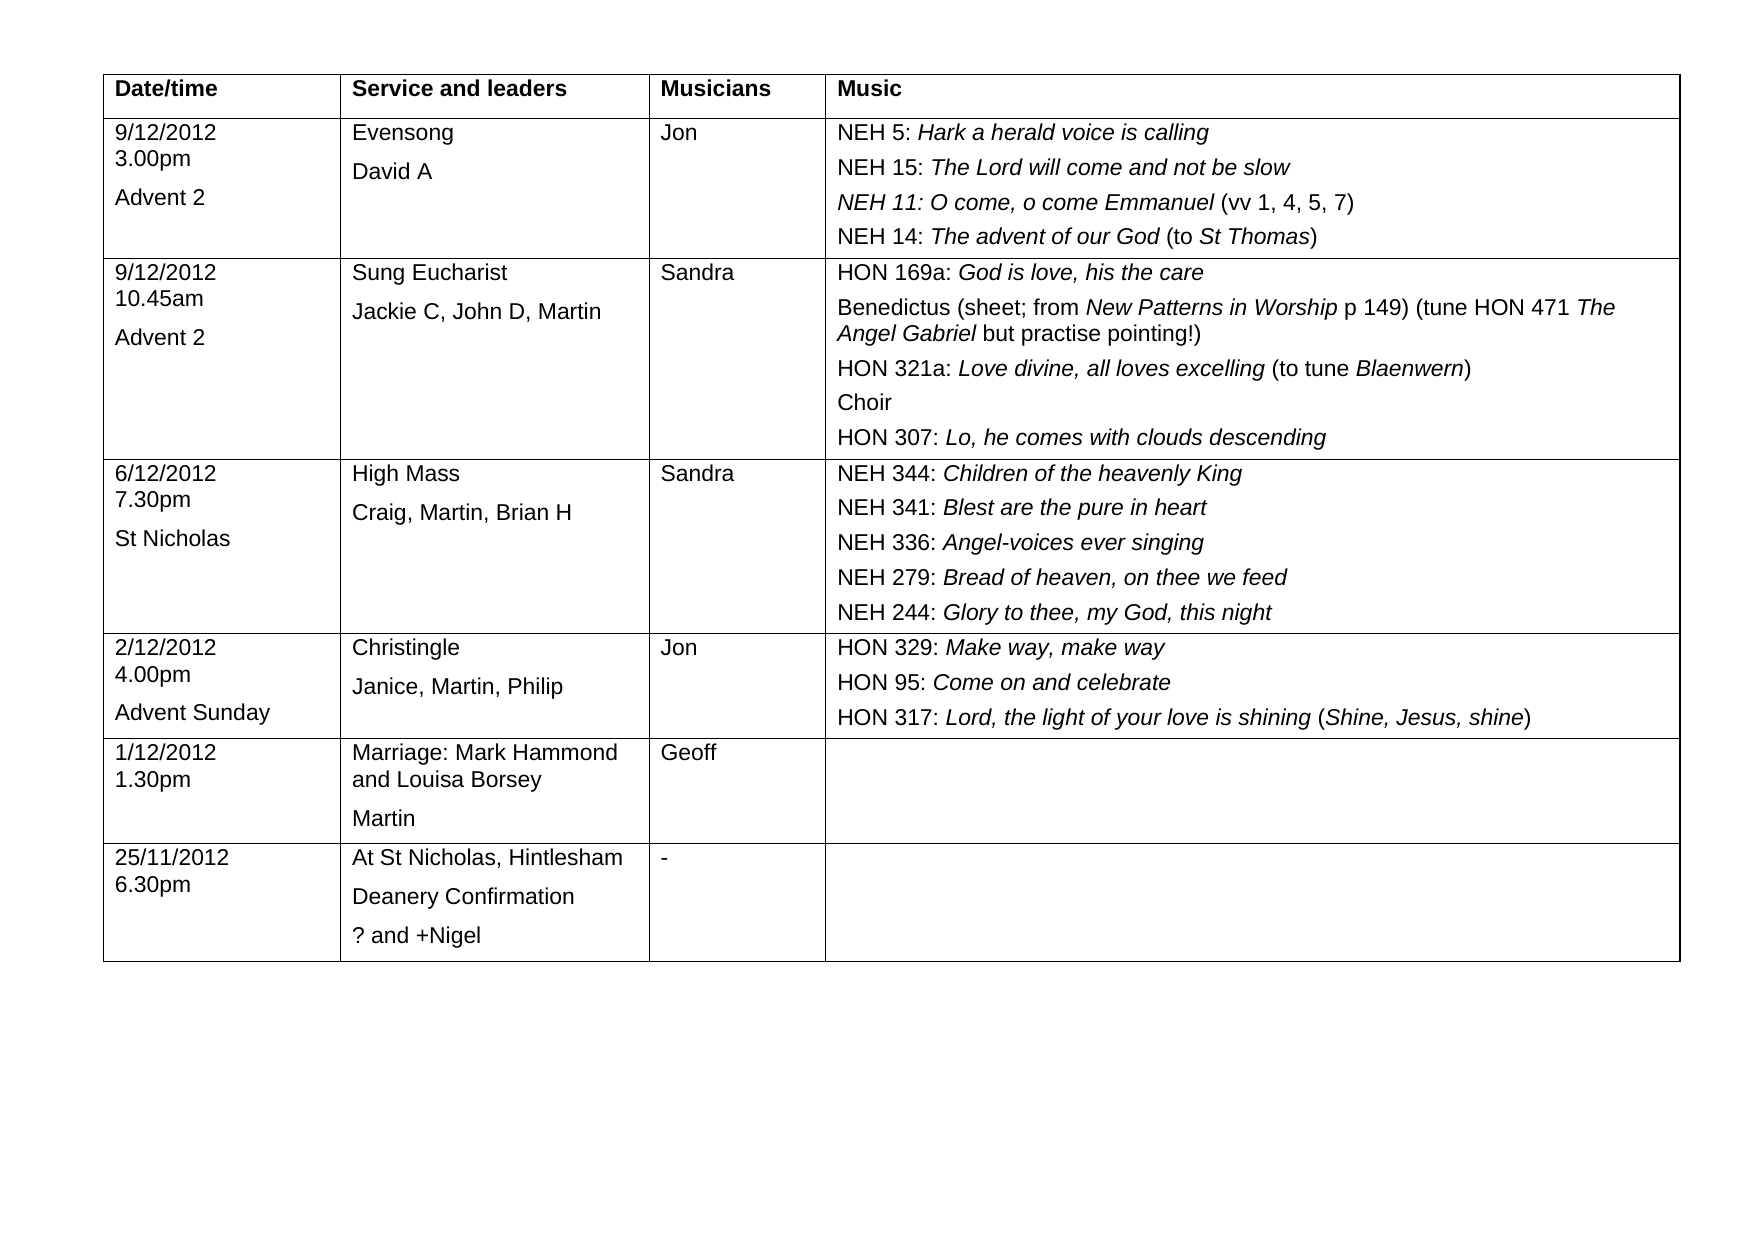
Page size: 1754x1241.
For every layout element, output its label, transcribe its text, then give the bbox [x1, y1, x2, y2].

table_cell At St Nicholas, Hintlesham Deanery Confirmation ? and +Nigel [341, 844, 649, 961]
table_cell [826, 739, 1679, 843]
table_header Music [826, 75, 1679, 118]
table_cell Evensong David A [341, 119, 649, 258]
table_cell NEH 344: Children of the heavenly King NEH 341: Blest are the pure in heart NEH 336: Angel-voices ever singing NEH 279: Bread of heaven, on thee we feed NEH 244: Glory to thee, my God, this night [826, 460, 1679, 633]
table_cell Sandra [650, 460, 825, 633]
table_cell High Mass Craig, Martin, Brian H [341, 460, 649, 633]
table_cell [826, 844, 1679, 961]
table_cell NEH 5: Hark a herald voice is calling NEH 15: The Lord will come and not be slow NEH 11: O come, o come Emmanuel (vv 1, 4, 5, 7) NEH 14: The advent of our God (to St Thomas) [826, 119, 1679, 258]
table_cell - [650, 844, 825, 961]
table_cell Jon [650, 634, 825, 738]
table_header Service and leaders [341, 75, 649, 118]
table_cell Jon [650, 119, 825, 258]
table_cell HON 169a: God is love, his the care Benedictus (sheet; from New Patterns in Worship p 149) (tune HON 471 The Angel Gabriel but practise pointing!) HON 321a: Love divine, all loves excelling (to tune Blaenwern) Choir HON 307: Lo, he comes with clouds descending [826, 259, 1679, 459]
table_cell 9/12/2012 10.45am Advent 2 [104, 259, 340, 459]
table_cell Sandra [650, 259, 825, 459]
table_header Musicians [650, 75, 825, 118]
table_cell Christingle Janice, Martin, Philip [341, 634, 649, 738]
table_cell 6/12/2012 7.30pm St Nicholas [104, 460, 340, 633]
table_header Date/time [104, 75, 340, 118]
table_cell Marriage: Mark Hammond and Louisa Borsey Martin [341, 739, 649, 843]
table_cell 2/12/2012 4.00pm Advent Sunday [104, 634, 340, 738]
table_cell HON 329: Make way, make way HON 95: Come on and celebrate HON 317: Lord, the light of your love is shining (Shine, Jesus, shine) [826, 634, 1679, 738]
table_cell 25/11/2012 6.30pm [104, 844, 340, 961]
table_cell Geoff [650, 739, 825, 843]
table_cell 9/12/2012 3.00pm Advent 2 [104, 119, 340, 258]
table_cell 1/12/2012 1.30pm [104, 739, 340, 843]
table_cell Sung Eucharist Jackie C, John D, Martin [341, 259, 649, 459]
